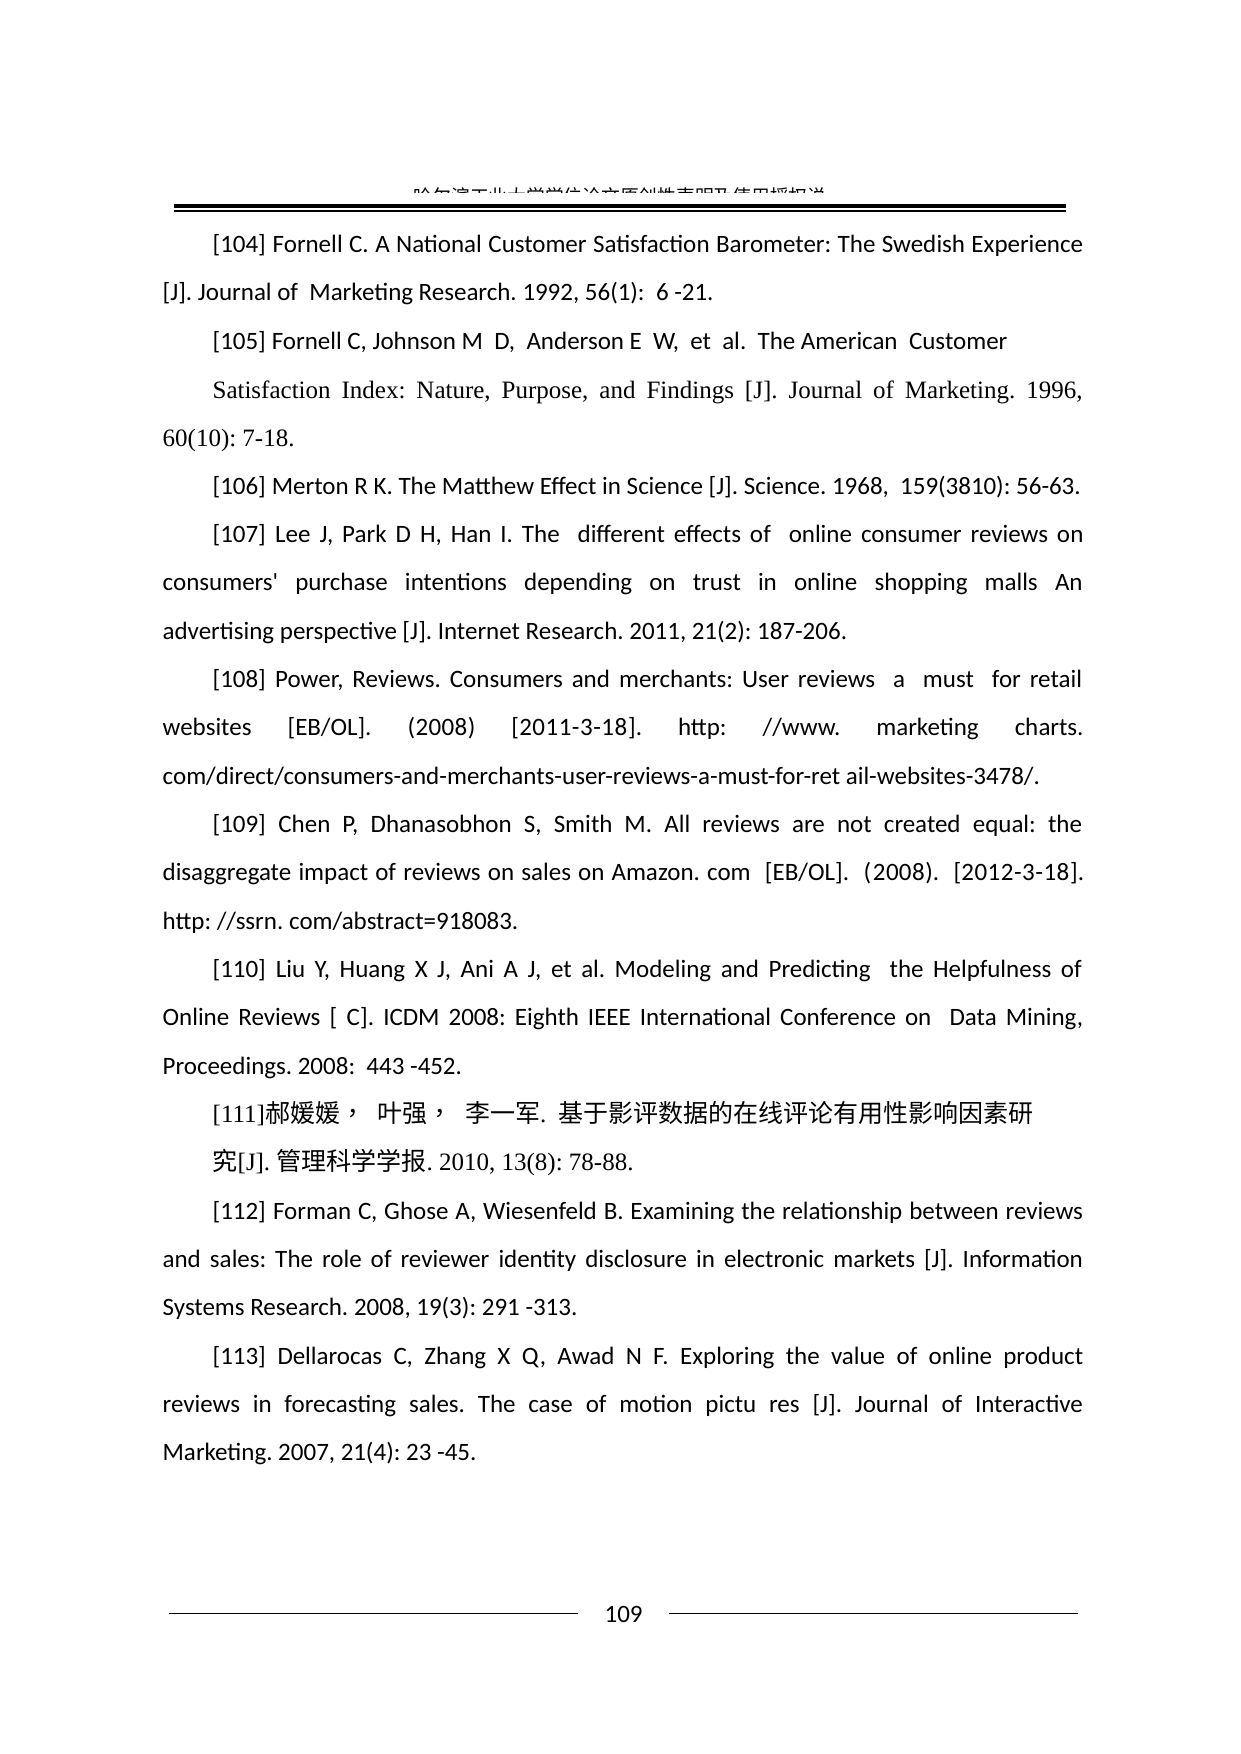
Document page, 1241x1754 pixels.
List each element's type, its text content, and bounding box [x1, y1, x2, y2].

text [108] Power, Reviews. Consumers and merchants: User reviews a must for retail websites [EB/OL]. (2008) [2011-3-18]. http: //www. marketing charts. com/direct/consumers-and-merchants-user-reviews-a-must-for-ret ail-websites-3478/. [162, 645, 1084, 790]
text [111]郝媛媛， 叶强， 李一军. 基于影评数据的在线评论有用性影响因素研 [162, 1080, 1084, 1129]
text Satisfaction Index: Nature, Purpose, and Findings [J]. Journal of Marketing. 1996, 60(10): 7-18. [162, 355, 1084, 452]
text [110] Liu Y, Huang X J, Ani A J, et al. Modeling and Predicting the Helpfulness of Online Reviews [ C]. ICDM 2008: Eighth IEEE International Conference on Data Mining, Proceedings. 2008: 443 -452. [162, 935, 1084, 1080]
text [106] Merton R K. The Matthew Effect in Science [J]. Science. 1968, 159(3810): 56-63. [162, 452, 1084, 500]
text 究[J]. 管理科学学报. 2010, 13(8): 78-88. [162, 1129, 1084, 1177]
text [112] Forman C, Ghose A, Wiesenfeld B. Examining the relationship between reviews and sales: The role of reviewer identity disclosure in electronic markets [J]. Information Systems Research. 2008, 19(3): 291 -313. [162, 1177, 1084, 1322]
text [104] Fornell C. A National Customer Satisfaction Barometer: The Swedish Experience [J]. Journal of Marketing Research. 1992, 56(1): 6 -21. [162, 210, 1084, 307]
text [105] Fornell C, Johnson M D, Anderson E W, et al. The American Customer [162, 307, 1084, 355]
text [109] Chen P, Dhanasobhon S, Smith M. All reviews are not created equal: the disaggregate impact of reviews on sales on Amazon. com [EB/OL]. (2008). [2012-3-18]. http: //ssrn. com/abstract=918083. [162, 790, 1084, 935]
text [113] Dellarocas C, Zhang X Q, Awad N F. Exploring the value of online product reviews in forecasting sales. The case of motion pictu res [J]. Journal of Interactive Marketing. 2007, 21(4): 23 -45. [162, 1322, 1084, 1467]
text [107] Lee J, Park D H, Han I. The different effects of online consumer reviews on consumers' purchase intentions depending on trust in online shopping malls An advertising perspective [J]. Internet Research. 2011, 21(2): 187-206. [162, 500, 1084, 645]
